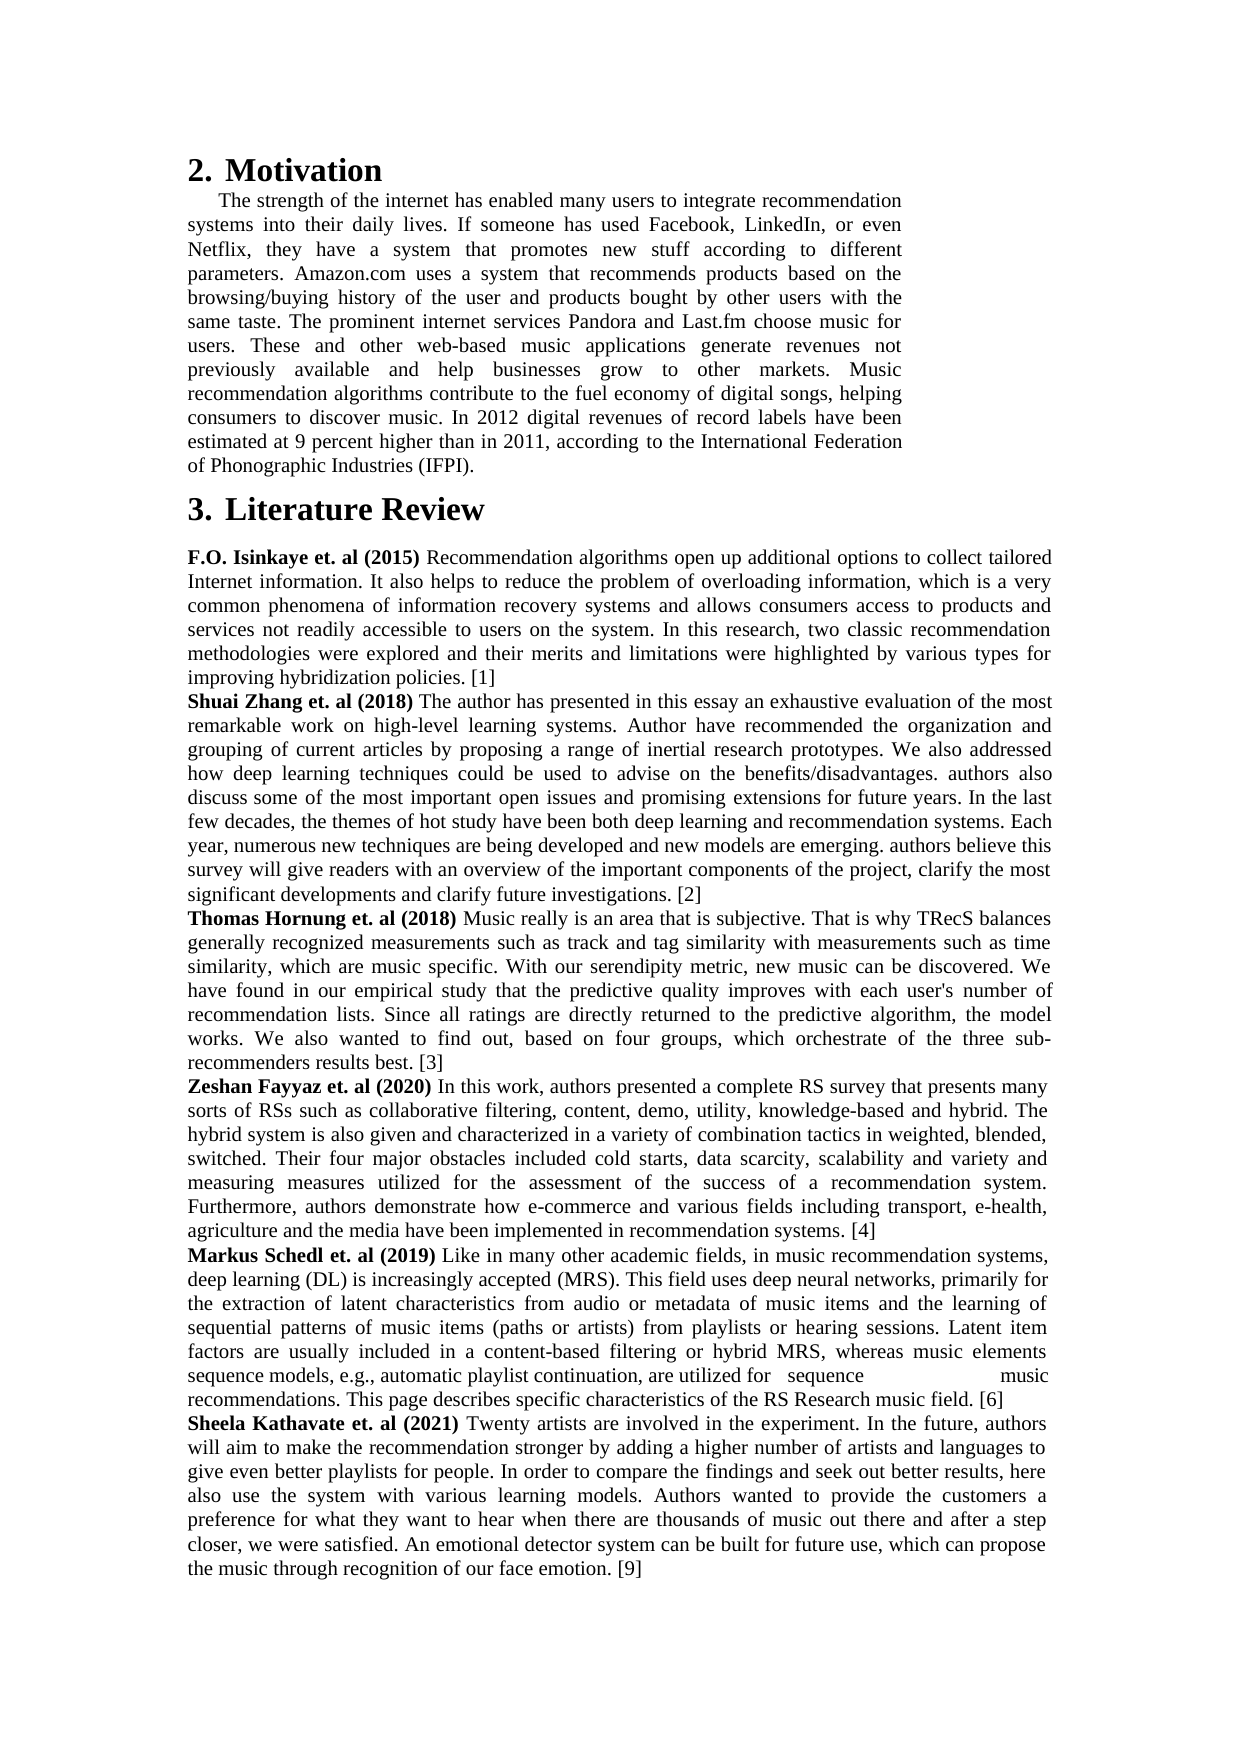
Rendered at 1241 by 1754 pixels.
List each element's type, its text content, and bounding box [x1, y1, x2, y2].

text F.O. Isinkaye et. al (2015) Recommendation algorithms open up additional options to collect tailored Internet information. It also helps to reduce the problem of overloading information, which is a very common phenomena of information recovery systems and allows consumers access to products and services not readily accessible to users on the system. In this research, two classic recommendation methodologies were explored and their merits and limitations were highlighted by various types for improving hybridization policies. [1] [187, 544, 1053, 689]
subtitle Motivation [187, 150, 456, 188]
text Sheela Kathavate et. al (2021) Twenty artists are involved in the experiment. In the future, authors will aim to make the recommendation stronger by adding a higher number of artists and languages to give even better playlists for people. In order to compare the findings and seek out better results, here also use the system with various learning models. Authors wanted to provide the customers a preference for what they want to hear when there are thousands of music out there and after a step closer, we were satisfied. An emotional detector system can be built for future use, which can propose the music through recognition of our face emotion. [9] [187, 1411, 1048, 1579]
subtitle Literature Review [187, 489, 1053, 528]
text The strength of the internet has enabled many users to integrate recommendation systems into their daily lives. If someone has used Facebook, LinkedIn, or even Netflix, they have a system that promotes new stuff according to different parameters. Amazon.com uses a system that recommends products based on the browsing/buying history of the user and products bought by other users with the same taste. The prominent internet services Pandora and Last.fm choose music for users. These and other web-based music applications generate revenues not previously available and help businesses grow to other markets. Music recommendation algorithms contribute to the fuel economy of digital songs, helping consumers to discover music. In 2012 digital revenues of record labels have been estimated at 9 percent higher than in 2011, according to the International Federation of Phonographic Industries (IFPI). [187, 188, 903, 477]
text Zeshan Fayyaz et. al (2020) In this work, authors presented a complete RS survey that presents many sorts of RSs such as collaborative filtering, content, demo, utility, knowledge-based and hybrid. The hybrid system is also given and characterized in a variety of combination tactics in weighted, blended, switched. Their four major obstacles included cold starts, data scarcity, scalability and variety and measuring measures utilized for the assessment of the success of a recommendation system. Furthermore, authors demonstrate how e-commerce and various fields including transport, e-health, agriculture and the media have been implemented in recommendation systems. [4] [187, 1074, 1049, 1242]
text Shuai Zhang et. al (2018) The author has presented in this essay an exhaustive evaluation of the most remarkable work on high-level learning systems. Author have recommended the organization and grouping of current articles by proposing a range of inertial research prototypes. We also addressed how deep learning techniques could be used to advise on the benefits/disadvantages. authors also discuss some of the most important open issues and promising extensions for future years. In the last few decades, the themes of hot study have been both deep learning and recommendation systems. Each year, numerous new techniques are being developed and new models are emerging. authors believe this survey will give readers with an overview of the important components of the project, clarify the most significant developments and clarify future investigations. [2] [187, 689, 1053, 906]
text Thomas Hornung et. al (2018) Music really is an area that is subjective. That is why TRecS balances generally recognized measurements such as track and tag similarity with measurements such as time similarity, which are music specific. With our serendipity metric, new music can be discovered. We have found in our empirical study that the predictive quality improves with each user's number of recommendation lists. Since all ratings are directly returned to the predictive algorithm, the model works. We also wanted to find out, based on four groups, which orchestrate of the three sub-recommenders results best. [3] [187, 906, 1053, 1074]
text Markus Schedl et. al (2019) Like in many other academic fields, in music recommendation systems, deep learning (DL) is increasingly accepted (MRS). This field uses deep neural networks, primarily for the extraction of latent characteristics from audio or metadata of music items and the learning of sequential patterns of music items (paths or artists) from playlists or hearing sessions. Latent item factors are usually included in a content-based filtering or hybrid MRS, whereas music elements sequence models, e.g., automatic playlist continuation, are utilized for sequence music recommendations. This page describes specific characteristics of the RS Research music field. [6] [187, 1243, 1049, 1411]
